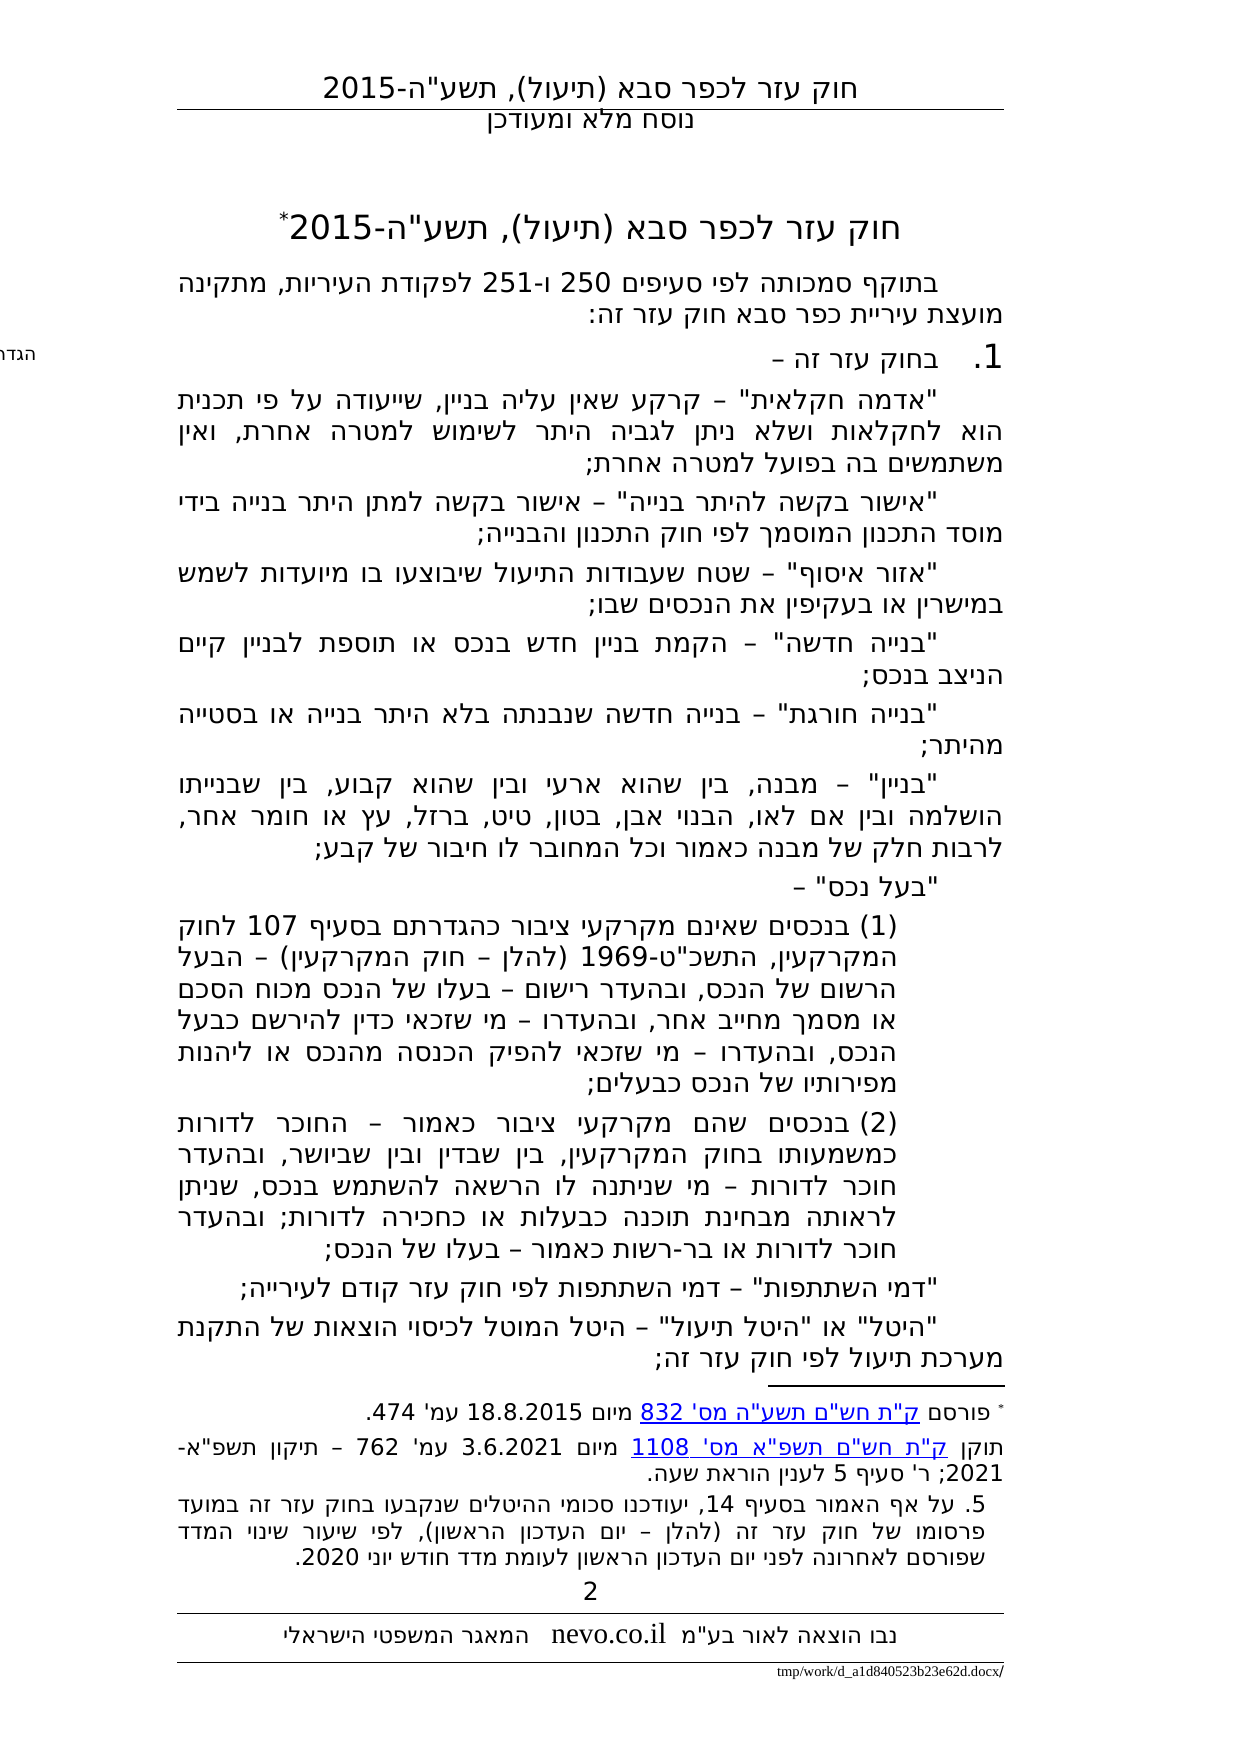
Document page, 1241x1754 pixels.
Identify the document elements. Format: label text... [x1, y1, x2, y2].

text (2) בנכסים שהם מקרקעי ציבור כאמור – החוכר לדורות כמשמעותו בחוק המקרקעין, בין שבדין ובין שביושר, ובהעדר חוכר לדורות – מי שניתנה לו הרשאה להשתמש בנכס, שניתן לראותה מבחינת תוכנה כבעלות או כחכירה לדורות; ובהעדר חוכר לדורות או בר-רשות כאמור – בעלו של הנכס; [177, 1107, 898, 1265]
text "היטל" או "היטל תיעול" – היטל המוטל לכיסוי הוצאות של התקנת מערכת תיעול לפי חוק עזר זה; [177, 1311, 1004, 1374]
text "אדמה חקלאית" – קרקע שאין עליה בניין, שייעודה על פי תכנית הוא לחקלאות ושלא ניתן לגביה היתר לשימוש למטרה אחרת, ואין משתמשים בה בפועל למטרה אחרת; [177, 384, 1004, 479]
text "דמי השתתפות" – דמי השתתפות לפי חוק עזר קודם לעירייה; [177, 1272, 1004, 1304]
text חוק עזר לכפר סבא (תיעול), תשע"ה-2015* [177, 208, 1004, 247]
text "בניין" – מבנה, בין שהוא ארעי ובין שהוא קבוע, בין שבנייתו הושלמה ובין אם לאו, הבנוי אבן, בטון, טיט, ברזל, עץ או חומר אחר, לרבות חלק של מבנה כאמור וכל המחובר לו חיבור של קבע; [177, 769, 1004, 863]
text "אזור איסוף" – שטח שעבודות התיעול שיבוצעו בו מיועדות לשמש במישרין או בעקיפין את הנכסים שבו; [177, 557, 1004, 620]
text "בעל נכס" – [177, 871, 1004, 902]
text 1. בחוק עזר זה – [177, 338, 1004, 377]
text "בנייה חדשה" – הקמת בניין חדש בנכס או תוספת לבניין קיים הניצב בנכס; [177, 627, 1004, 691]
text (1) בנכסים שאינם מקרקעי ציבור כהגדרתם בסעיף 107 לחוק המקרקעין, התשכ"ט-1969 (להלן – חוק המקרקעין) – הבעל הרשום של הנכס, ובהעדר רישום – בעלו של הנכס מכוח הסכם או מסמך מחייב אחר, ובהעדרו – מי שזכאי כדין להירשם כבעל הנכס, ובהעדרו – מי שזכאי להפיק הכנסה מהנכס או ליהנות מפירותיו של הנכס כבעלים; [177, 910, 898, 1099]
text "אישור בקשה להיתר בנייה" – אישור בקשה למתן היתר בנייה בידי מוסד התכנון המוסמך לפי חוק התכנון והבנייה; [177, 486, 1004, 549]
text "בנייה חורגת" – בנייה חדשה שנבנתה בלא היתר בנייה או בסטייה מהיתר; [177, 698, 1004, 761]
text בתוקף סמכותה לפי סעיפים 250 ו-251 לפקודת העיריות, מתקינה מועצת עיריית כפר סבא חוק עזר זה: [177, 267, 1004, 330]
